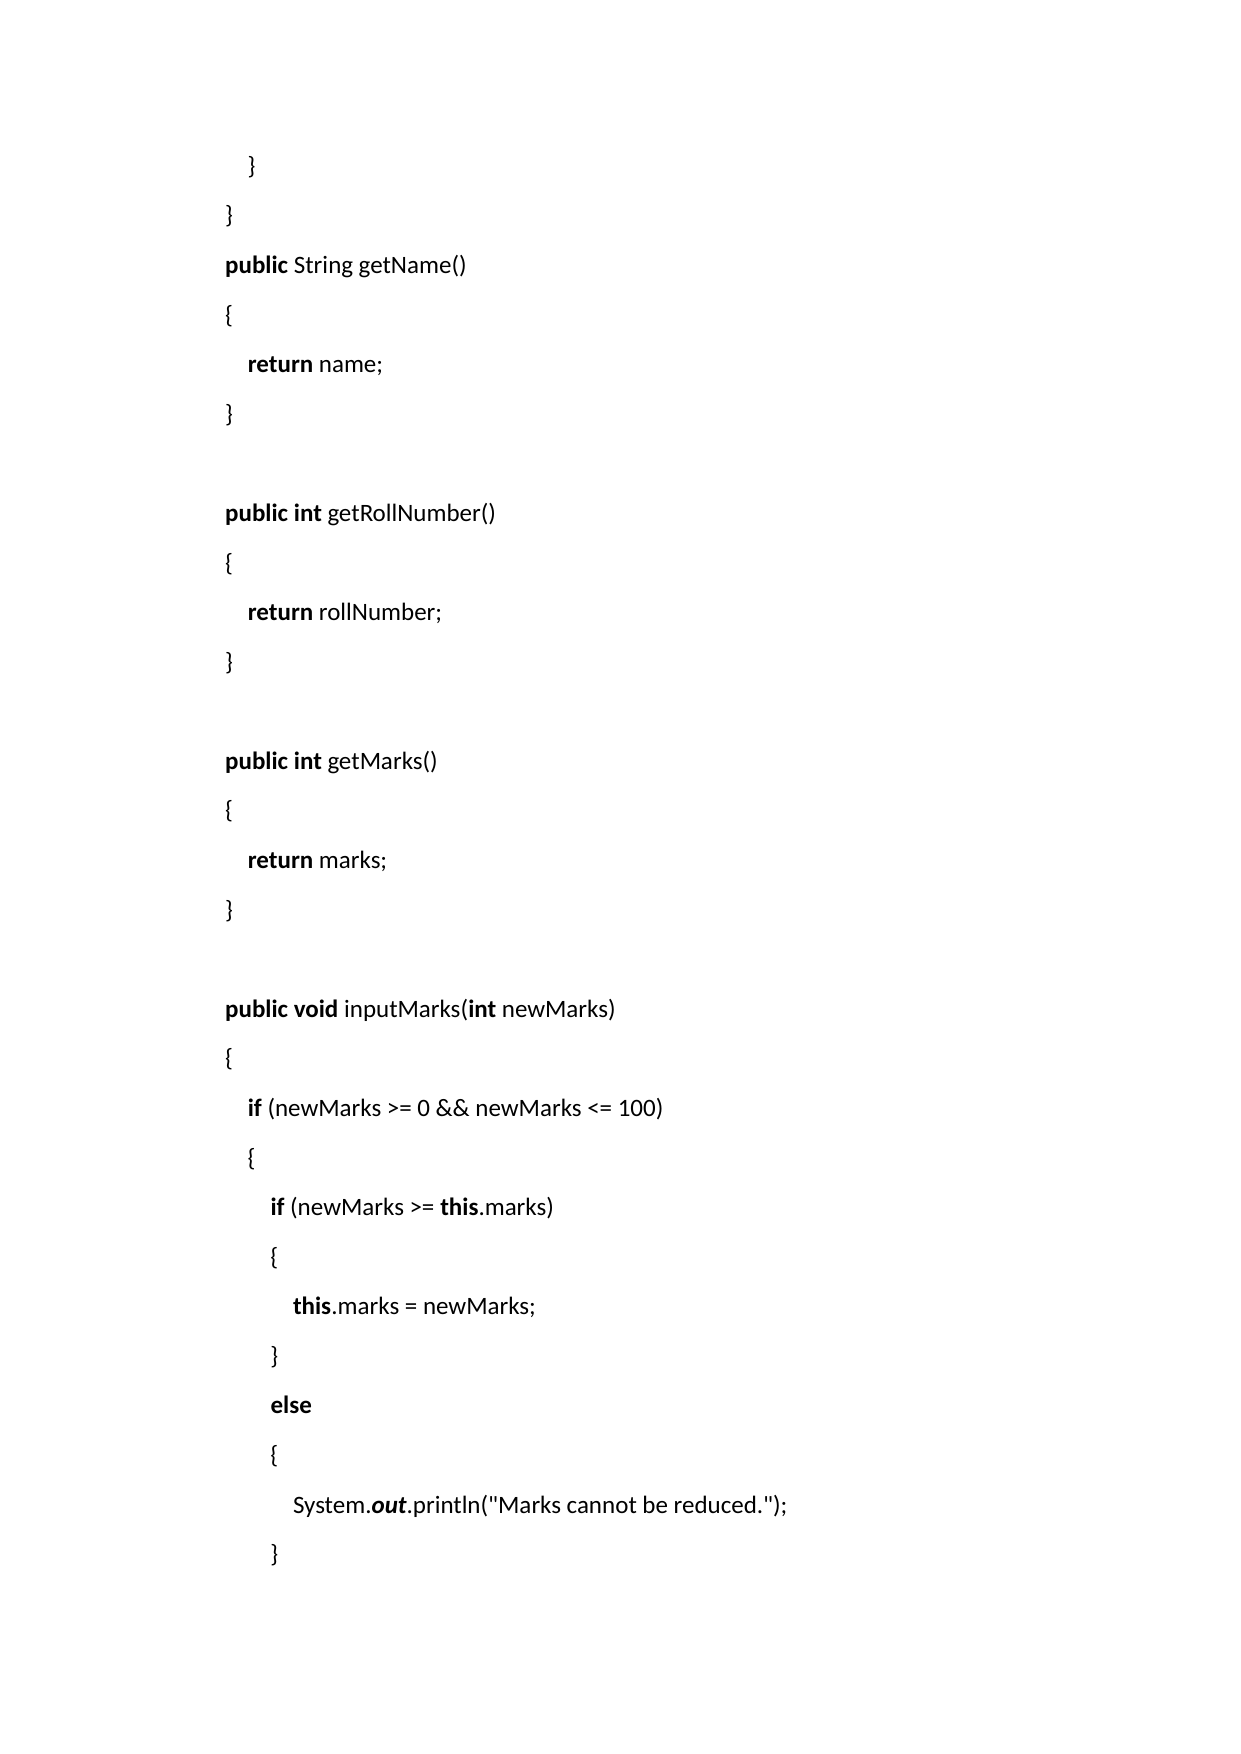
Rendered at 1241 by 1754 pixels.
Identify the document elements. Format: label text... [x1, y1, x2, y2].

text public int getMarks() [225, 745, 1090, 776]
text return name; [225, 348, 1090, 379]
text { [225, 794, 1090, 825]
text { [225, 1042, 1090, 1073]
text public int getRollNumber() [225, 497, 1090, 528]
text this.marks = newMarks; [225, 1290, 1090, 1321]
text public void inputMarks(int newMarks) [225, 993, 1090, 1023]
text } [225, 1538, 1090, 1569]
text return rollNumber; [225, 596, 1090, 627]
text } [225, 150, 1090, 181]
text { [225, 1439, 1090, 1470]
text return marks; [225, 844, 1090, 875]
text if (newMarks >= this.marks) [225, 1191, 1090, 1222]
text { [225, 1142, 1090, 1172]
text System.out.println("Marks cannot be reduced."); [225, 1489, 1090, 1519]
text } [225, 1340, 1090, 1371]
text } [225, 894, 1090, 924]
text } [225, 398, 1090, 428]
text if (newMarks >= 0 && newMarks <= 100) [225, 1092, 1090, 1123]
text } [225, 199, 1090, 230]
text { [225, 547, 1090, 577]
text { [225, 299, 1090, 329]
text } [225, 646, 1090, 676]
text public String getName() [225, 249, 1090, 280]
text else [225, 1389, 1090, 1420]
text { [225, 1241, 1090, 1271]
